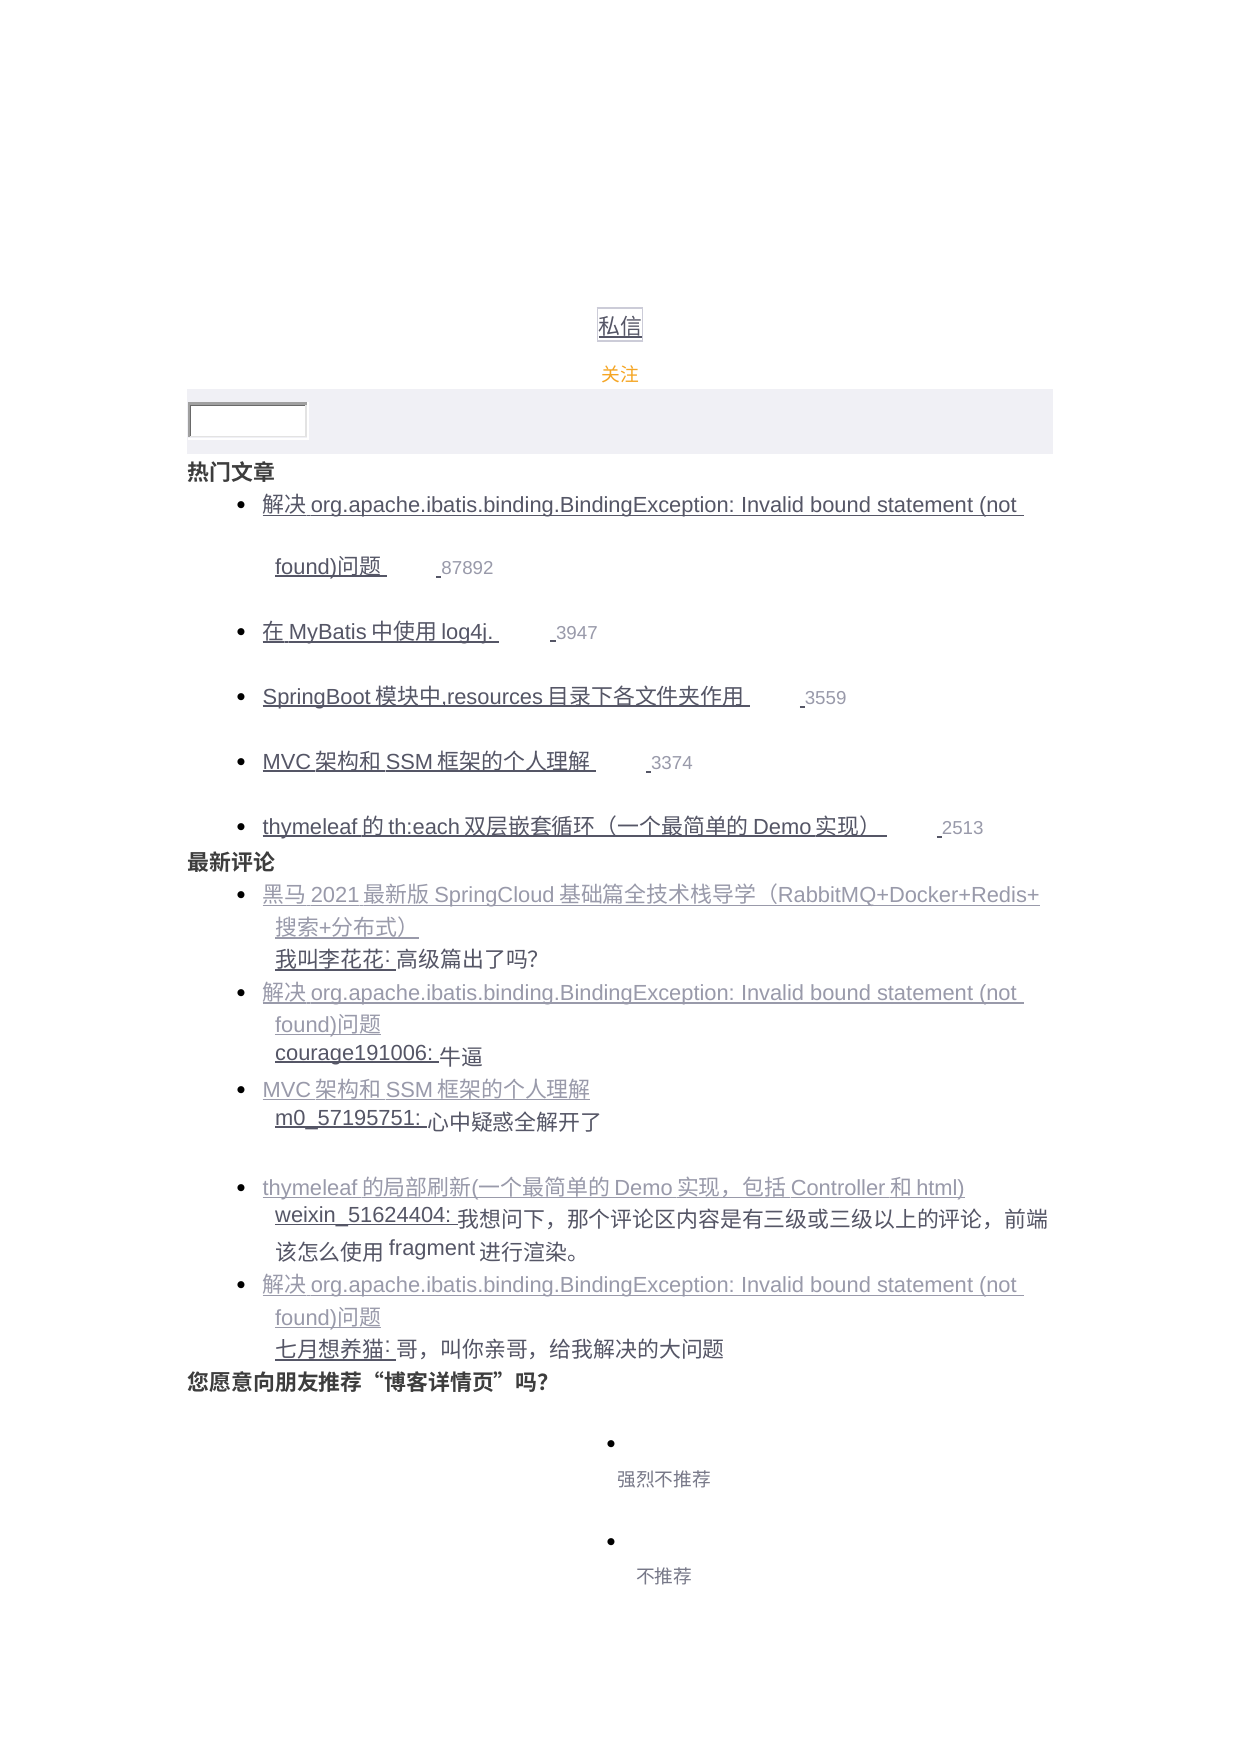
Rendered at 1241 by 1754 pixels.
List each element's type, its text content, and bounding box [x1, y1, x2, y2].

list MVC架构和SSM框架的个人理解 [237, 1072, 1053, 1104]
text 您愿意向朋友推荐“博客详情页”吗？ [187, 1364, 1053, 1397]
text 热门文章 [187, 454, 1053, 487]
list 解决org.apache.ibatis.binding.BindingException: Invalid bound statement (not found)问题 87892 [237, 487, 1053, 584]
text 强烈不推荐 [275, 1462, 1053, 1494]
text 我叫李花花: 高级篇出了吗？ [275, 942, 1053, 974]
text 不推荐 [275, 1559, 1053, 1592]
list 解决org.apache.ibatis.binding.BindingException: Invalid bound statement (not found)问题 [237, 1267, 1053, 1332]
list 黑马2021最新版 SpringCloud基础篇全技术栈导学（RabbitMQ+Docker+Redis+搜索+分布式） [237, 877, 1053, 942]
text 最新评论 [187, 844, 1053, 877]
list thymeleaf的th:each双层嵌套循环（一个最简单的Demo实现） 2513 [237, 779, 1053, 844]
list MVC架构和SSM框架的个人理解 3374 [237, 714, 1053, 779]
text courage191006: 牛逼 [275, 1039, 1053, 1072]
list SpringBoot模块中,resources目录下各文件夹作用 3559 [237, 649, 1053, 714]
text weixin_51624404: 我想问下，那个评论区内容是有三级或三级以上的评论，前端该怎么使用fragment进行渲染。 [275, 1202, 1053, 1267]
list thymeleaf的局部刷新(一个最简单的Demo实现，包括Controller和html) [237, 1169, 1053, 1202]
text 私信 [187, 292, 1053, 357]
text 关注 [187, 357, 1053, 389]
text 七月想养猫: 哥，叫你亲哥，给我解决的大问题 [275, 1332, 1053, 1364]
list 解决org.apache.ibatis.binding.BindingException: Invalid bound statement (not found)问题 [237, 974, 1053, 1039]
list 在MyBatis中使用log4j. 3947 [237, 584, 1053, 649]
text m0_57195751: 心中疑惑全解开了 [275, 1104, 1053, 1169]
